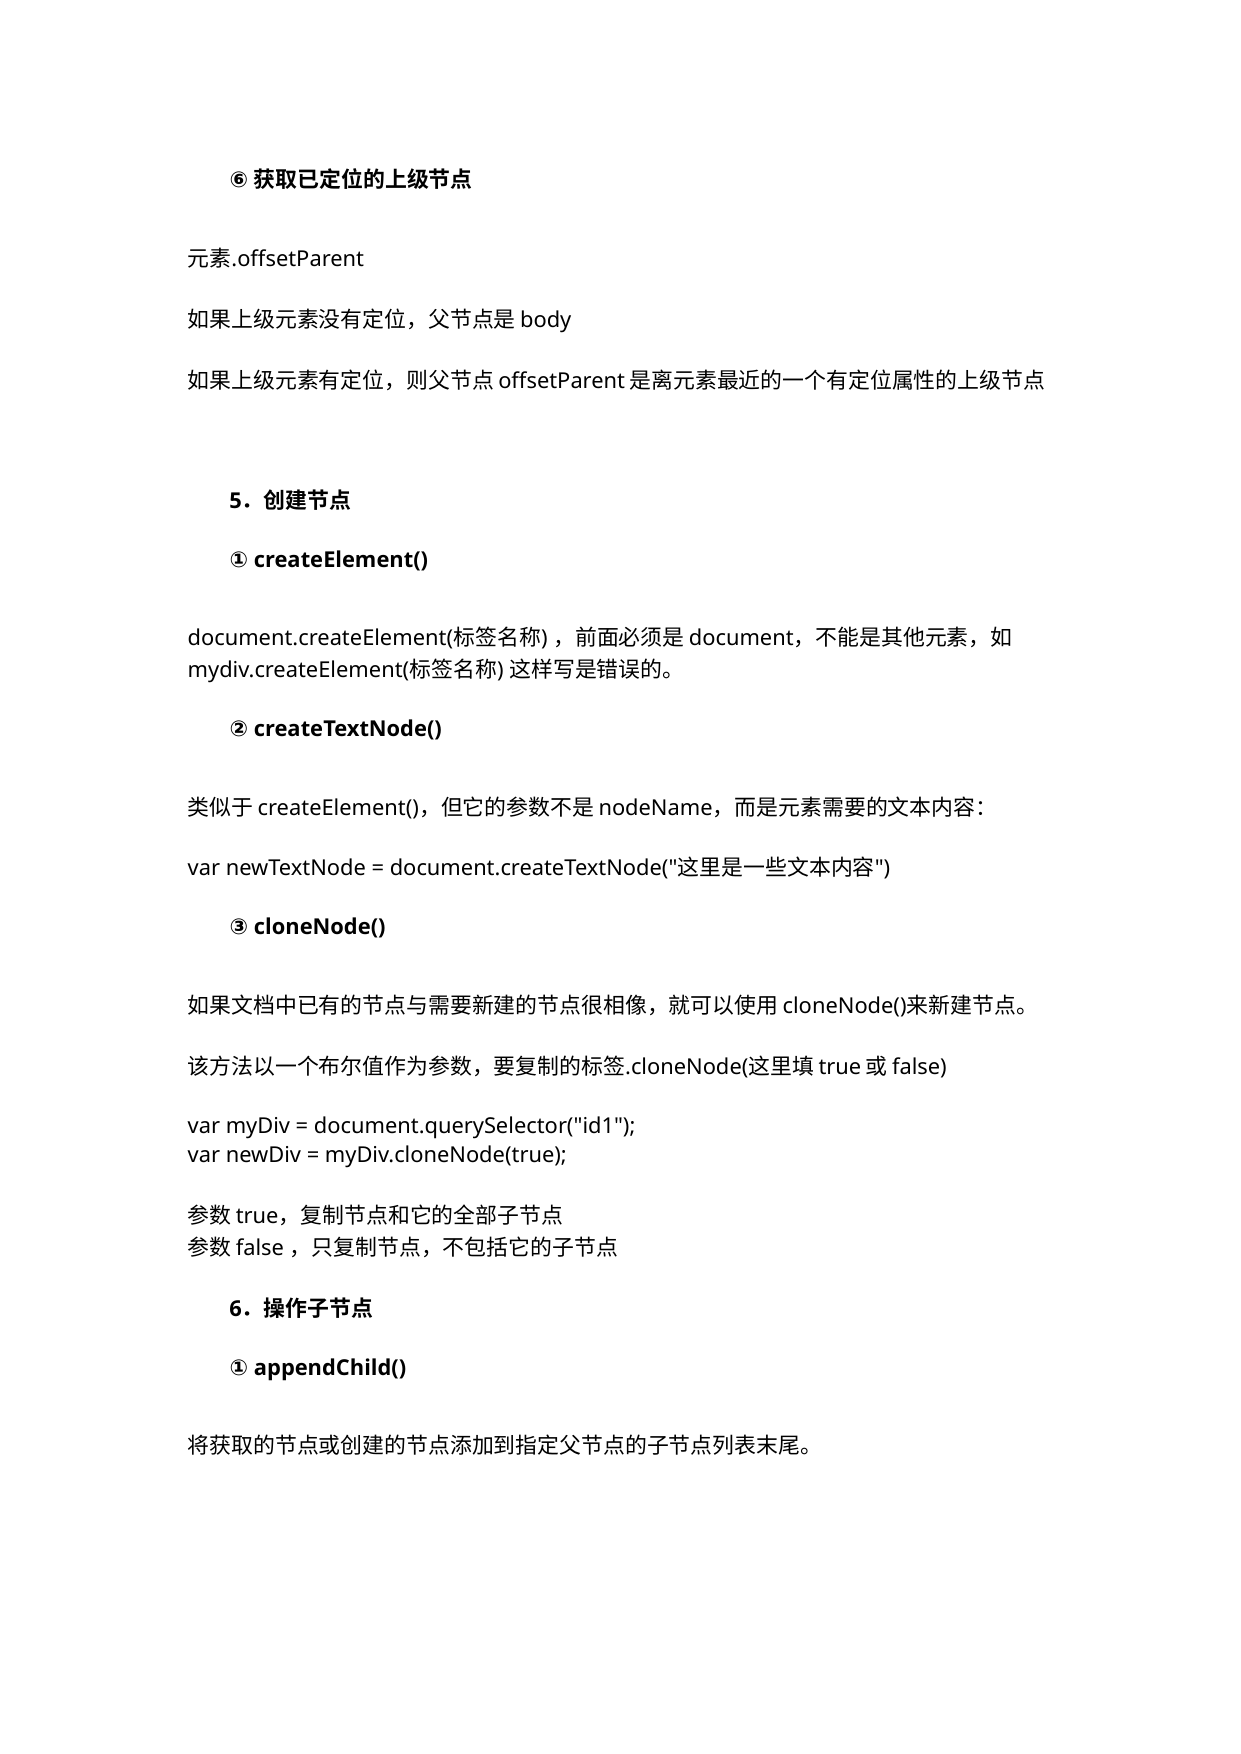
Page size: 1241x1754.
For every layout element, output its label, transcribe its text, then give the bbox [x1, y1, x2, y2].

text 参数true，复制节点和它的全部子节点 参数false ，只复制节点，不包括它的子节点 [187, 1198, 1053, 1262]
text document.createElement(标签名称) ，前面必须是document，不能是其他元素，如 mydiv.createElement(标签名称) 这样写是错误的。 [187, 620, 1053, 684]
subtitle 创建节点 [187, 483, 1053, 515]
subtitle 获取已定位的上级节点 [187, 162, 1053, 194]
text var myDiv = document.querySelector("id1"); var newDiv = myDiv.cloneNode(true); [187, 1109, 1053, 1169]
subtitle appendChild() [187, 1352, 1053, 1382]
text 元素.offsetParent [187, 241, 1053, 273]
subtitle createElement() [187, 544, 1053, 574]
text 如果上级元素没有定位，父节点是body [187, 302, 1053, 334]
subtitle cloneNode() [187, 911, 1053, 941]
text var newTextNode = document.createTextNode("这里是一些文本内容") [187, 850, 1053, 882]
subtitle 操作子节点 [187, 1291, 1053, 1323]
text 如果上级元素有定位，则父节点offsetParent是离元素最近的一个有定位属性的上级节点 [187, 363, 1053, 395]
text 将获取的节点或创建的节点添加到指定父节点的子节点列表末尾。 [187, 1428, 1053, 1490]
text 该方法以一个布尔值作为参数，要复制的标签.cloneNode(这里填true或false) [187, 1049, 1053, 1080]
subtitle createTextNode() [187, 713, 1053, 743]
text 类似于createElement()，但它的参数不是nodeName，而是元素需要的文本内容： [187, 789, 1053, 821]
text 如果文档中已有的节点与需要新建的节点很相像，就可以使用cloneNode()来新建节点。 [187, 988, 1053, 1019]
